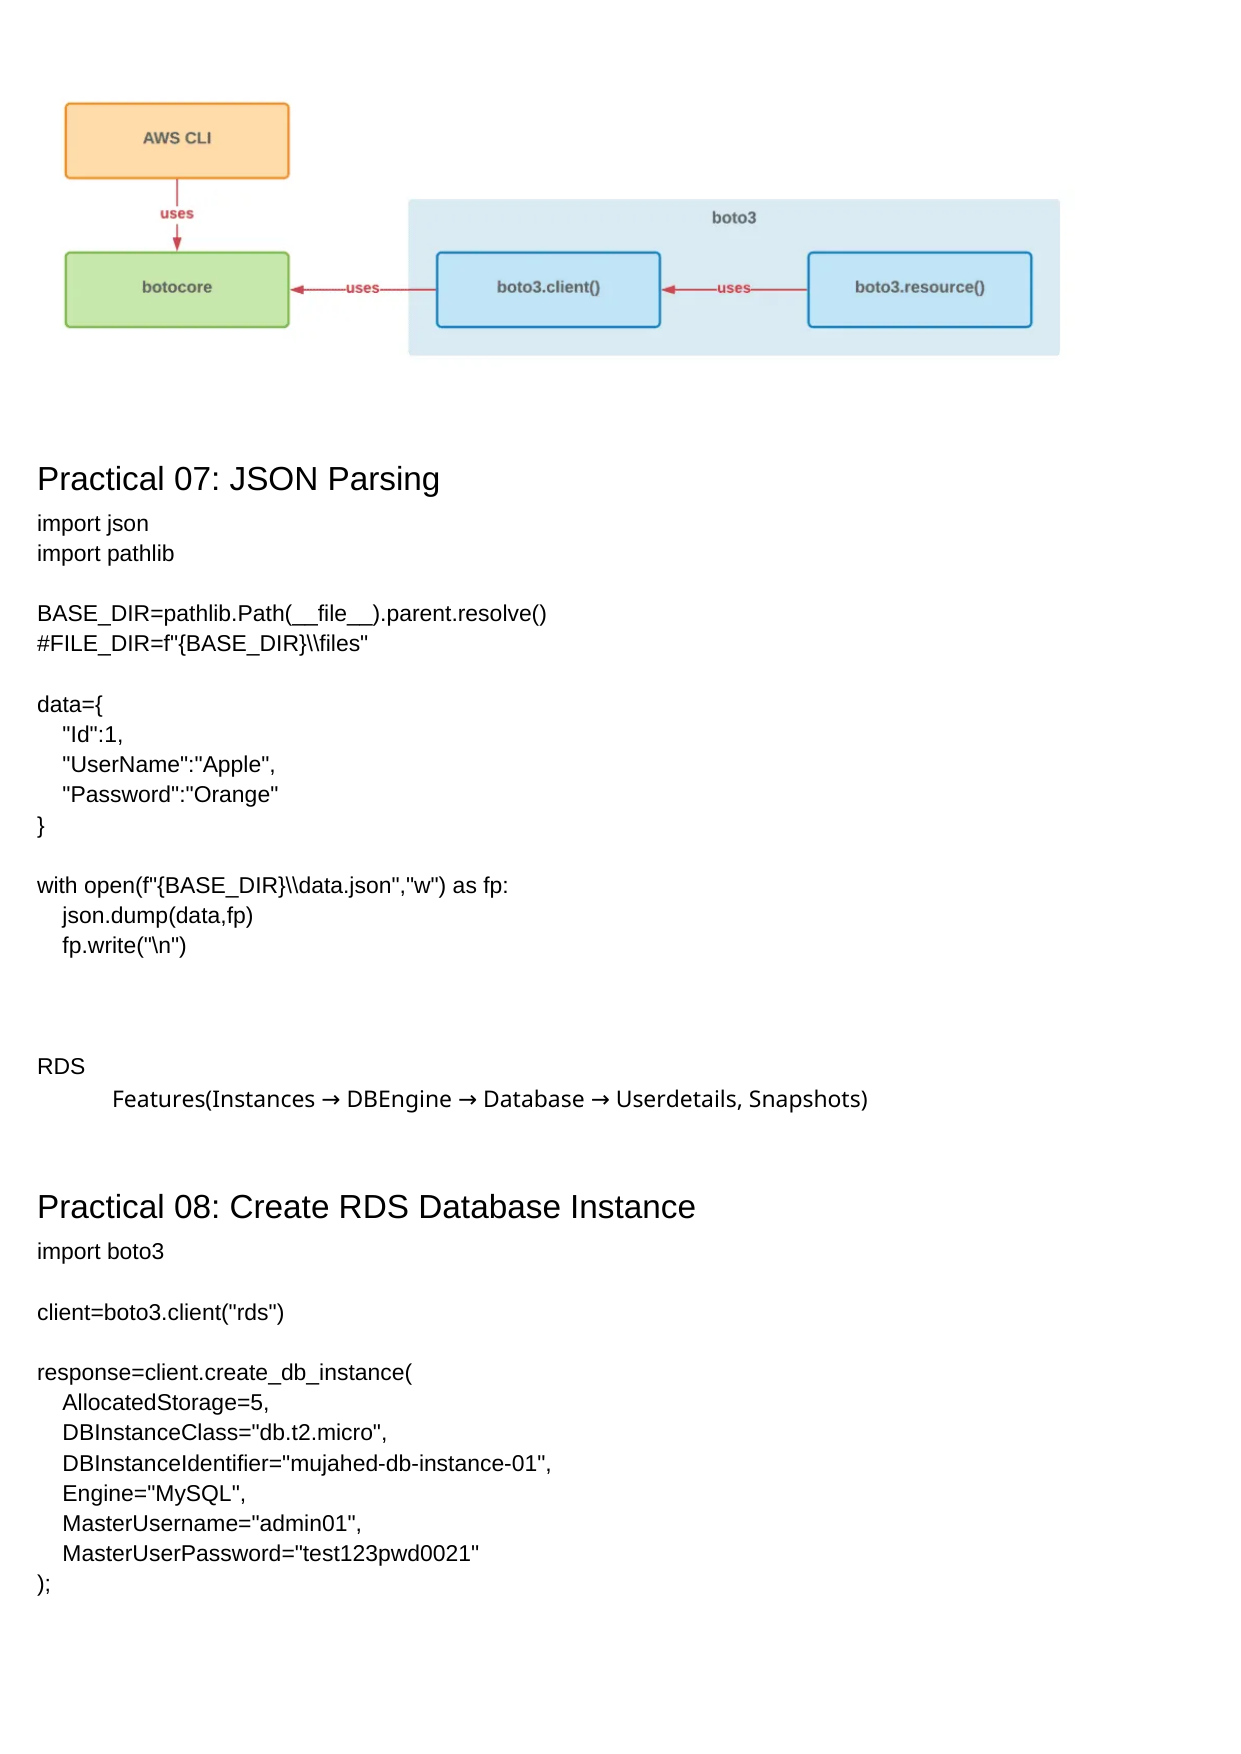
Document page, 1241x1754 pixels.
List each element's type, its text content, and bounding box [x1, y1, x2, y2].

text DBInstanceClass="db.t2.micro", [37, 1419, 1090, 1446]
text fp.write("\n") [37, 932, 1090, 959]
picture [36, 74, 1090, 387]
text json.dump(data,fp) [37, 902, 1090, 928]
text import json [37, 509, 1090, 536]
text ); [37, 1570, 1090, 1597]
text } [37, 812, 1090, 838]
text "Password":"Orange" [37, 781, 1090, 808]
text Engine="MySQL", [37, 1480, 1090, 1506]
text MasterUserPassword="test123pwd0021" [37, 1540, 1090, 1566]
text import boto3 [37, 1238, 1090, 1264]
subtitle Practical 07: JSON Parsing [37, 458, 1090, 497]
text AllocatedStorage=5, [37, 1389, 1090, 1415]
text "Id":1, [37, 721, 1090, 747]
text Features(Instances → DBEngine → Database → Userdetails, Snapshots) [37, 1083, 1090, 1115]
text with open(f"{BASE_DIR}\\data.json","w") as fp: [37, 872, 1090, 898]
text data={ [37, 691, 1090, 717]
text #FILE_DIR=f"{BASE_DIR}\\files" [37, 630, 1090, 657]
subtitle Practical 08: Create RDS Database Instance [37, 1187, 1090, 1226]
text DBInstanceIdentifier="mujahed-db-instance-01", [37, 1449, 1090, 1476]
text response=client.create_db_instance( [37, 1359, 1090, 1385]
text BASE_DIR=pathlib.Path(__file__).parent.resolve() [37, 600, 1090, 626]
text "UserName":"Apple", [37, 751, 1090, 777]
text RDS [37, 1053, 1090, 1079]
text import pathlib [37, 540, 1090, 566]
text MasterUsername="admin01", [37, 1510, 1090, 1536]
text client=boto3.client("rds") [37, 1298, 1090, 1325]
